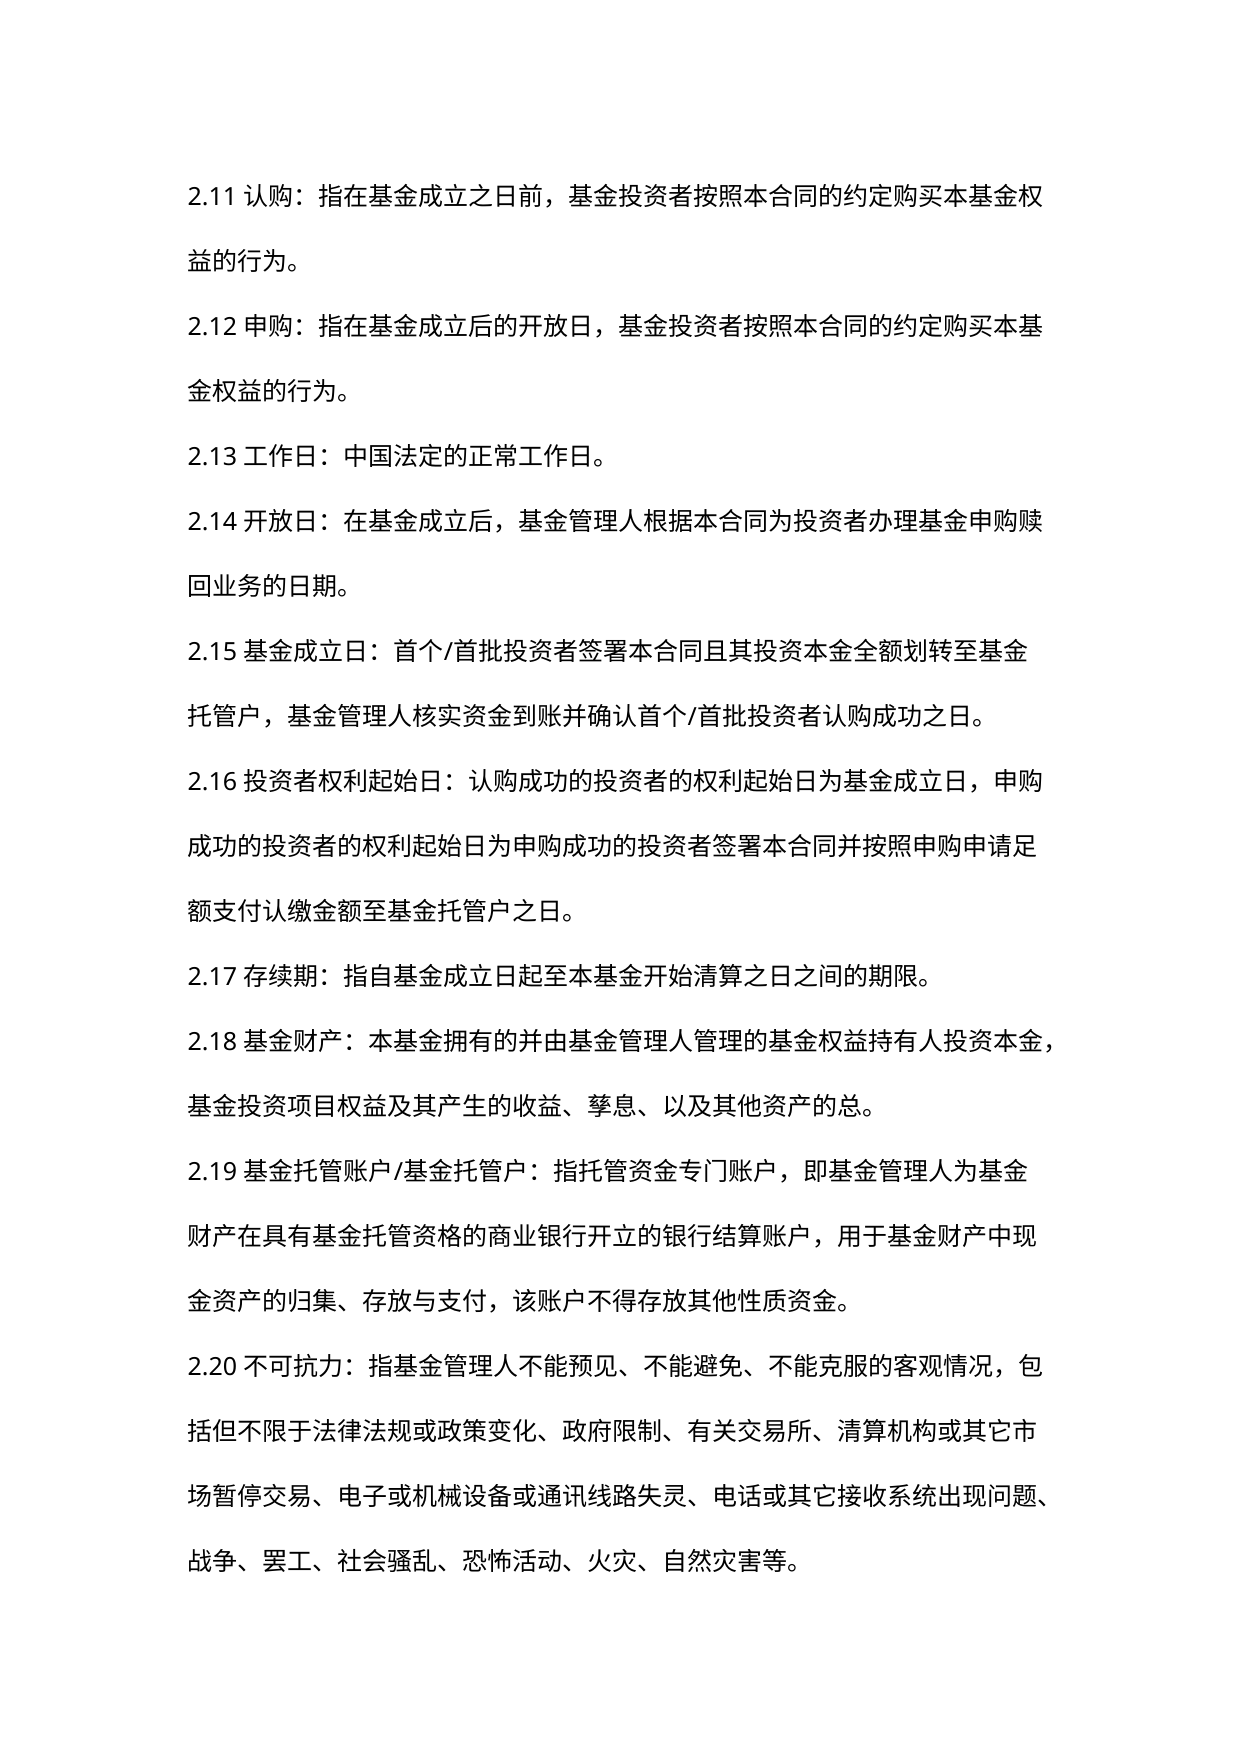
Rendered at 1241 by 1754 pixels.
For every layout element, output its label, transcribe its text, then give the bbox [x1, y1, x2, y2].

text 2.13 工作日：中国法定的正常工作日。 [187, 422, 1053, 487]
text 2.14 开放日：在基金成立后，基金管理人根据本合同为投资者办理基金申购赎回业务的日期。 [187, 487, 1053, 617]
text 2.18 基金财产：本基金拥有的并由基金管理人管理的基金权益持有人投资本金，基金投资项目权益及其产生的收益、孳息、以及其他资产的总。 [187, 1007, 1053, 1137]
text 2.19 基金托管账户/基金托管户：指托管资金专门账户，即基金管理人为基金财产在具有基金托管资格的商业银行开立的银行结算账户，用于基金财产中现金资产的归集、存放与支付，该账户不得存放其他性质资金。 [187, 1137, 1053, 1332]
text 2.17 存续期：指自基金成立日起至本基金开始清算之日之间的期限。 [187, 942, 1053, 1007]
text 2.15 基金成立日：首个/首批投资者签署本合同且其投资本金全额划转至基金托管户，基金管理人核实资金到账并确认首个/首批投资者认购成功之日。 [187, 617, 1053, 747]
text 2.20 不可抗力：指基金管理人不能预见、不能避免、不能克服的客观情况，包括但不限于法律法规或政策变化、政府限制、有关交易所、清算机构或其它市场暂停交易、电子或机械设备或通讯线路失灵、电话或其它接收系统出现问题、战争、罢工、社会骚乱、恐怖活动、火灾、自然灾害等。 [187, 1332, 1053, 1592]
text 2.12 申购：指在基金成立后的开放日，基金投资者按照本合同的约定购买本基金权益的行为。 [187, 292, 1053, 422]
text 2.11 认购：指在基金成立之日前，基金投资者按照本合同的约定购买本基金权益的行为。 [187, 162, 1053, 292]
text 2.16 投资者权利起始日：认购成功的投资者的权利起始日为基金成立日，申购成功的投资者的权利起始日为申购成功的投资者签署本合同并按照申购申请足额支付认缴金额至基金托管户之日。 [187, 747, 1053, 942]
